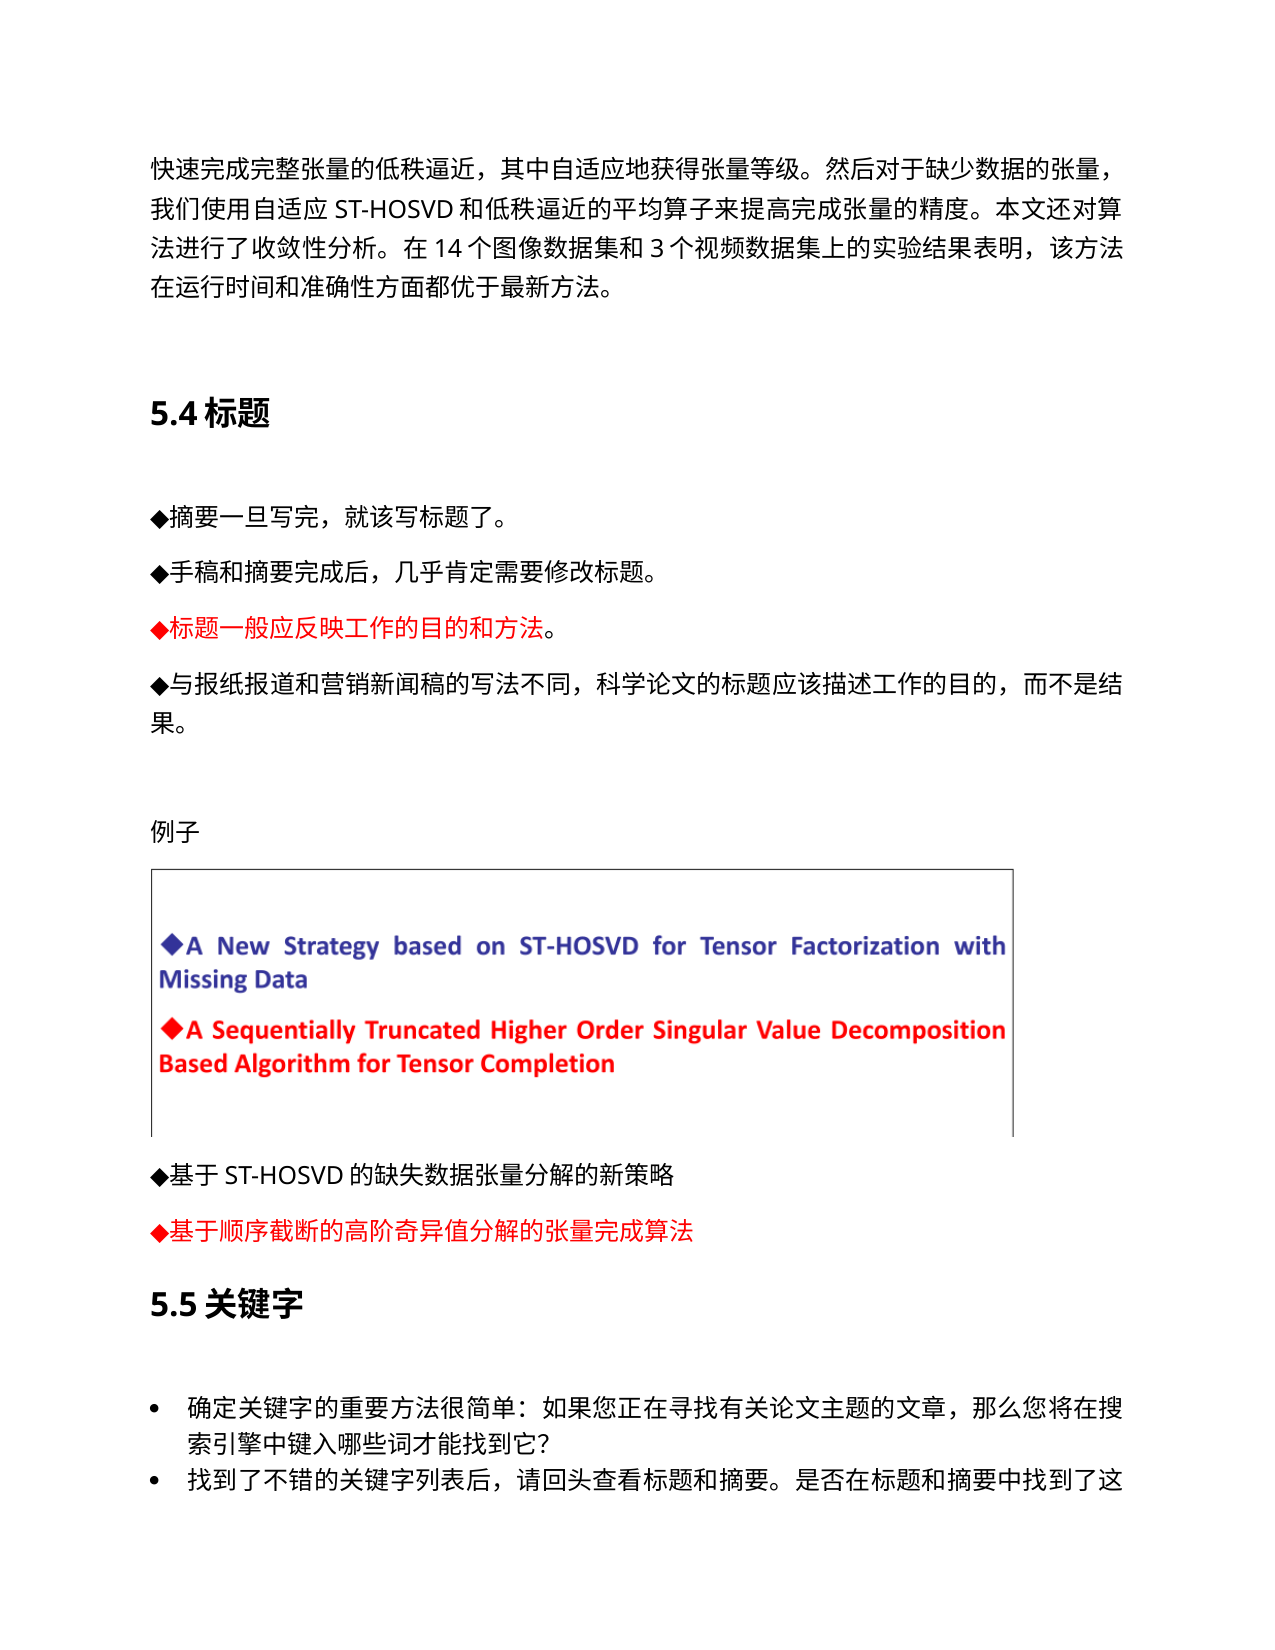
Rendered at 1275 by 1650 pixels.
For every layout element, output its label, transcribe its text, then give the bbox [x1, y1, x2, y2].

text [150, 150, 1125, 303]
text ◆与报纸报道和营销新闻稿的写法不同，科学论文的标题应该描述工作的目的，而不是结果。 [150, 664, 1125, 739]
text ◆标题一般应反映工作的目的和方法。 [150, 608, 1125, 645]
text ◆基于顺序截断的高阶奇异值分解的张量完成算法 [150, 1212, 1125, 1248]
subtitle 5.4标题 [150, 387, 1125, 435]
text ◆摘要一旦写完，就该写标题了。 [150, 497, 1125, 533]
text 例子 [150, 812, 1125, 849]
picture [150, 868, 1016, 1137]
subtitle 5.5关键字 [150, 1278, 1125, 1326]
list 确定关键字的重要方法很简单：如果您正在寻找有关论文主题的文章，那么您将在搜索引擎中键入哪些词才能找到它？ [150, 1388, 1125, 1461]
text ◆基于ST-HOSVD的缺失数据张量分解的新策略 [150, 1156, 1125, 1192]
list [150, 1461, 1125, 1497]
text ◆手稿和摘要完成后，几乎肯定需要修改标题。 [150, 553, 1125, 589]
